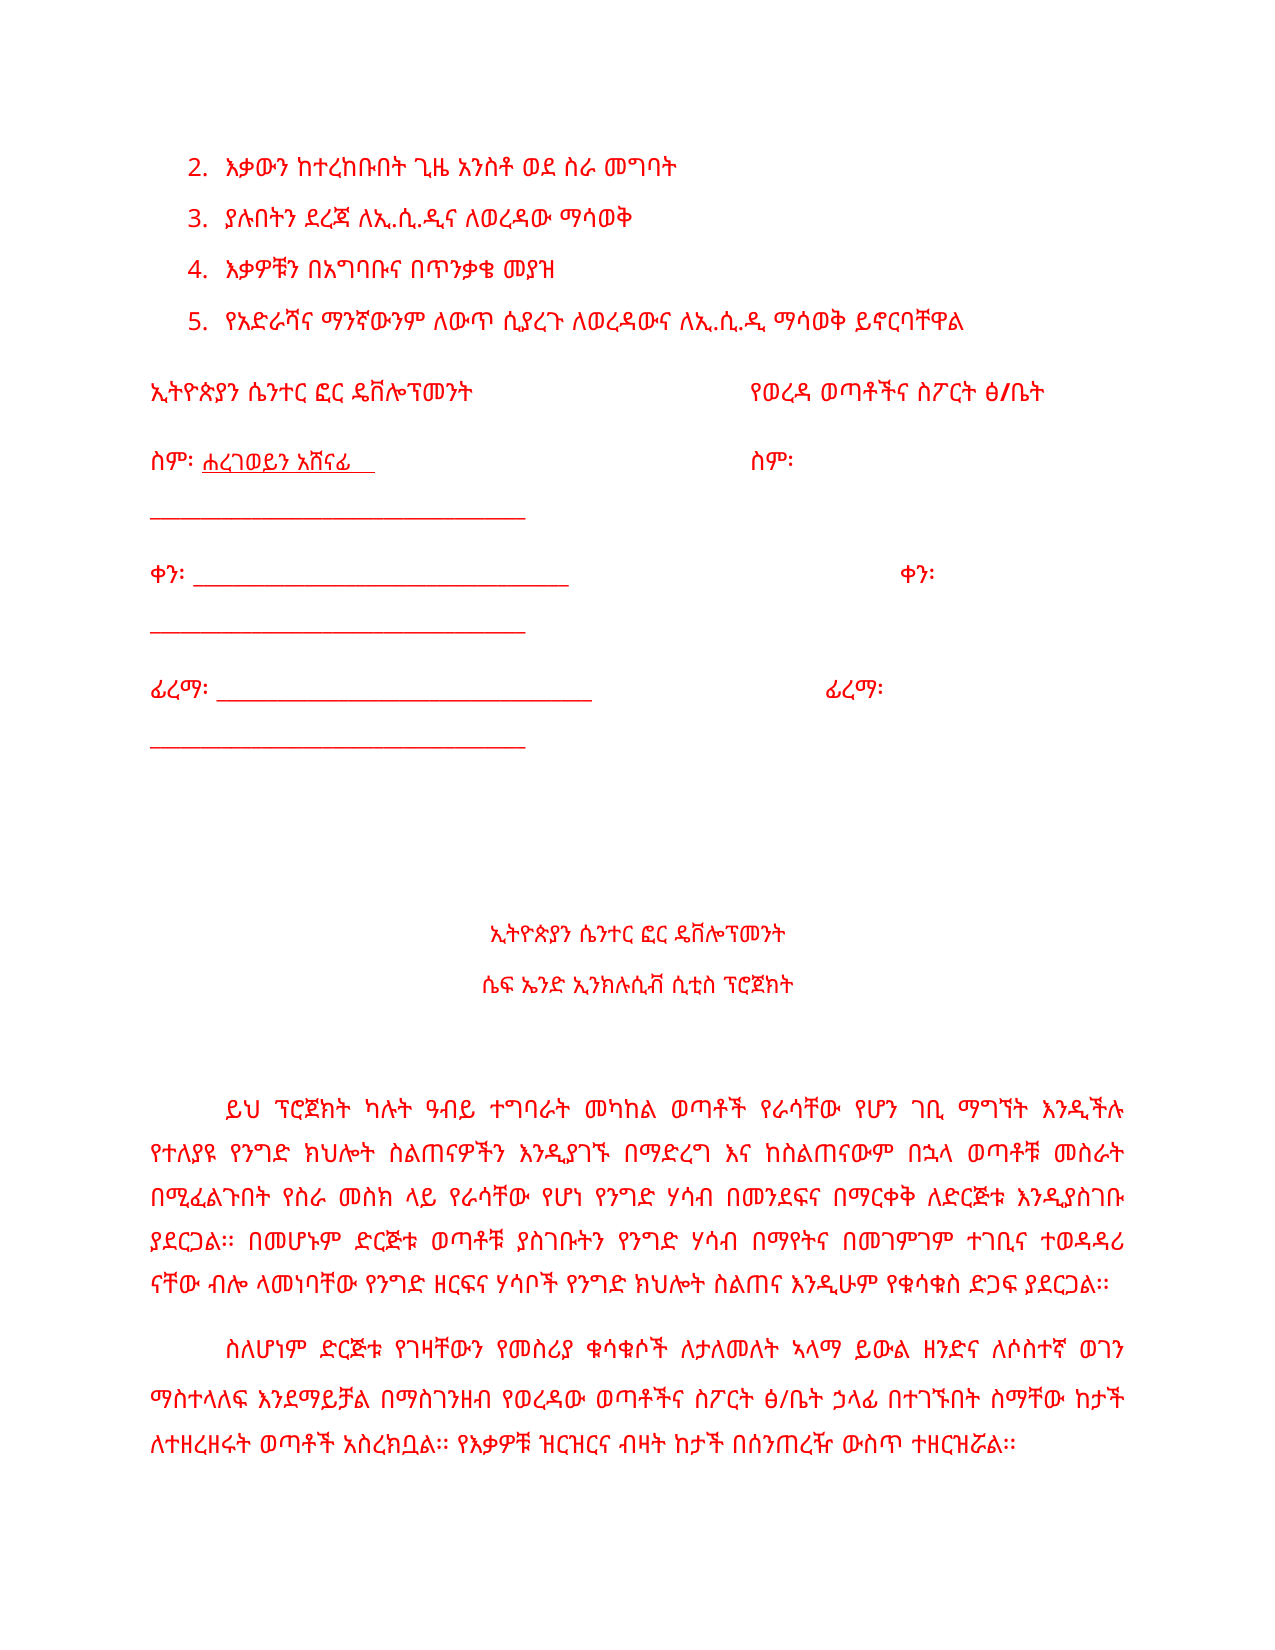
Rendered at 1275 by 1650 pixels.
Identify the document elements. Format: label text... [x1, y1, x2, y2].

text ይህ ፕሮጀክት ካሉት ዓብይ ተግባራት መካከል ወጣቶች የራሳቸው የሆን ገቢ ማግኘት እንዲችሉ የተለያዩ የንግድ ክህሎት ስልጠናዎችን እንዲያገኙ በማድረግ እና ከስልጠናውም በኋላ ወጣቶቹ መስራት በሚፈልጉበት የስራ መስክ ላይ የራሳቸው የሆነ የንግድ ሃሳብ በመንደፍና በማርቀቅ ለድርጅቱ እንዲያስገቡ ያደርጋል፡፡ በመሆኑም ድርጅቱ ወጣቶቹ ያስገቡትን የንግድ ሃሳብ በማየትና በመገምገም ተገቢና ተወዳዳሪ ናቸው ብሎ ላመነባቸው የንግድ ዘርፍና ሃሳቦች የንግድ ክህሎት ስልጠና እንዲሁም የቁሳቁስ ድጋፍ ያደርጋል፡፡ [150, 1096, 1125, 1300]
list እቃዎቹን በአግባቡና በጥንቃቄ መያዝ [187, 252, 1125, 286]
text ስለሆነም ድርጅቱ የገዛቸውን የመስሪያ ቁሳቁሶች ለታለመለት ኣላማ ይውል ዘንድና ለሶስተኛ ወገን ማስተላለፍ እንደማይቻል በማስገንዘብ የወረዳው ወጣቶችና ስፖርት ፅ/ቤት ኃላፊ በተገኙበት ስማቸው ከታች ለተዘረዘሩት ወጣቶች አስረክቧል፡፡ የእቃዎቹ ዝርዝርና ብዛት ከታች በሰንጠረዥ ውስጥ ተዘርዝሯል፡፡ [150, 1335, 1125, 1459]
text ቀን፡ _____________________________________ ቀን፡_____________________________________ [150, 559, 1125, 637]
text ፊረማ፡ _____________________________________ ፊረማ፡_____________________________________ [150, 674, 1125, 752]
text ኢትዮጵያን ሴንተር ፎር ዴቨሎፕመንት [150, 921, 1125, 947]
text ስም፡ ሐረገወይን አሸናፊ ስም፡_____________________________________ [150, 447, 1125, 523]
text ሴፍ ኤንድ ኢንክሉሲቭ ሲቲስ ፕሮጀክት [150, 972, 1125, 999]
list የአድራሻና ማንኛውንም ለውጥ ሲያረጉ ለወረዳውና ለኢ.ሲ.ዲ ማሳወቅ ይኖርባቸዋል [187, 303, 1125, 337]
list እቃውን ከተረከቡበት ጊዜ አንስቶ ወደ ስራ መግባት [187, 150, 1125, 184]
text ኢትዮጵያን ሴንተር ፎር ዴቨሎፕመንት የወረዳ ወጣቶችና ስፖርት ፅ/ቤት [150, 375, 1125, 409]
list ያሉበትን ደረጃ ለኢ.ሲ.ዲና ለወረዳው ማሳወቅ [187, 201, 1125, 235]
